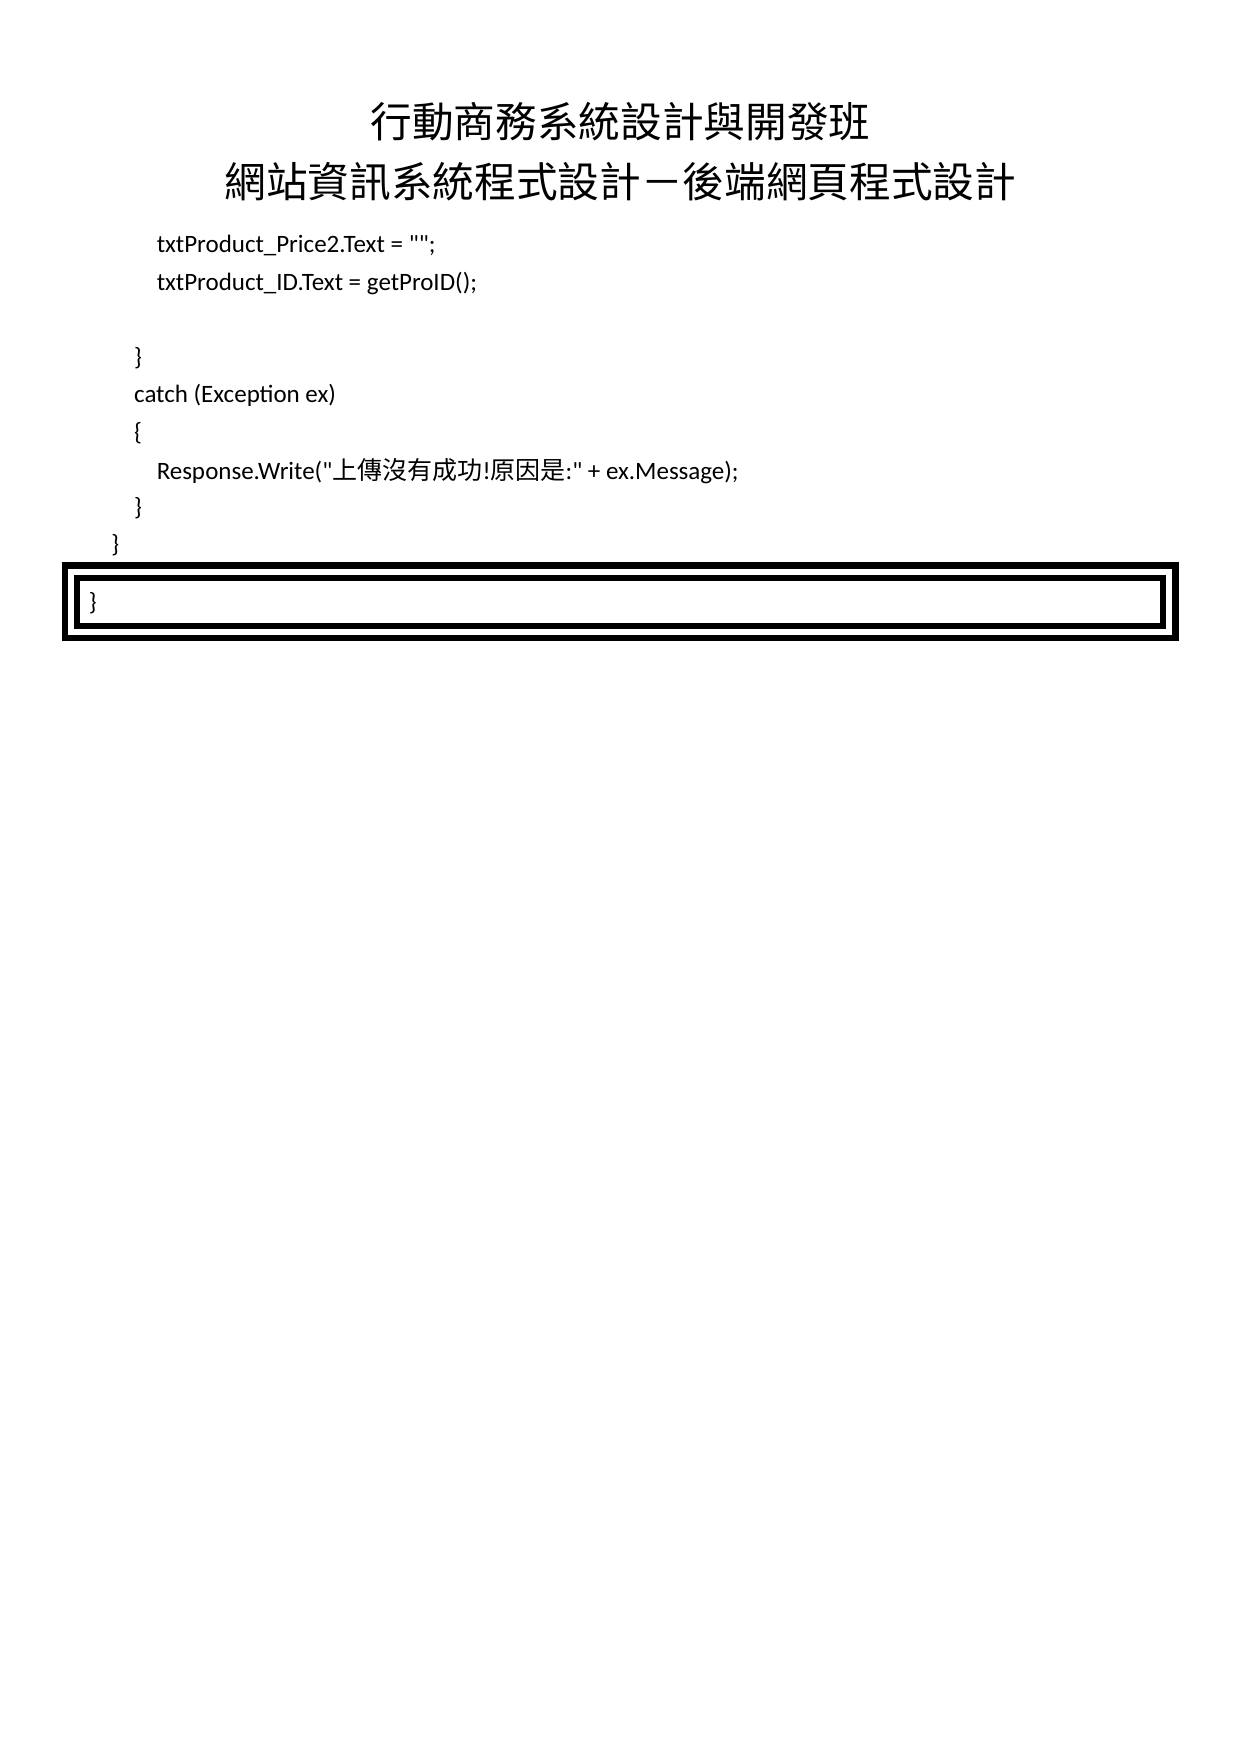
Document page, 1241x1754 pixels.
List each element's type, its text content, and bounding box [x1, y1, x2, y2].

text } [89, 337, 1152, 375]
text } [68, 569, 1172, 635]
text txtProduct_ID.Text = getProID(); [89, 262, 1152, 300]
text catch (Exception ex) [89, 375, 1152, 412]
text { [89, 412, 1152, 450]
text txtProduct_Price2.Text = ""; [89, 225, 1152, 262]
text } [89, 525, 1152, 562]
text Response.Write("上傳沒有成功!原因是:" + ex.Message); [89, 450, 1152, 487]
text } [89, 487, 1152, 525]
